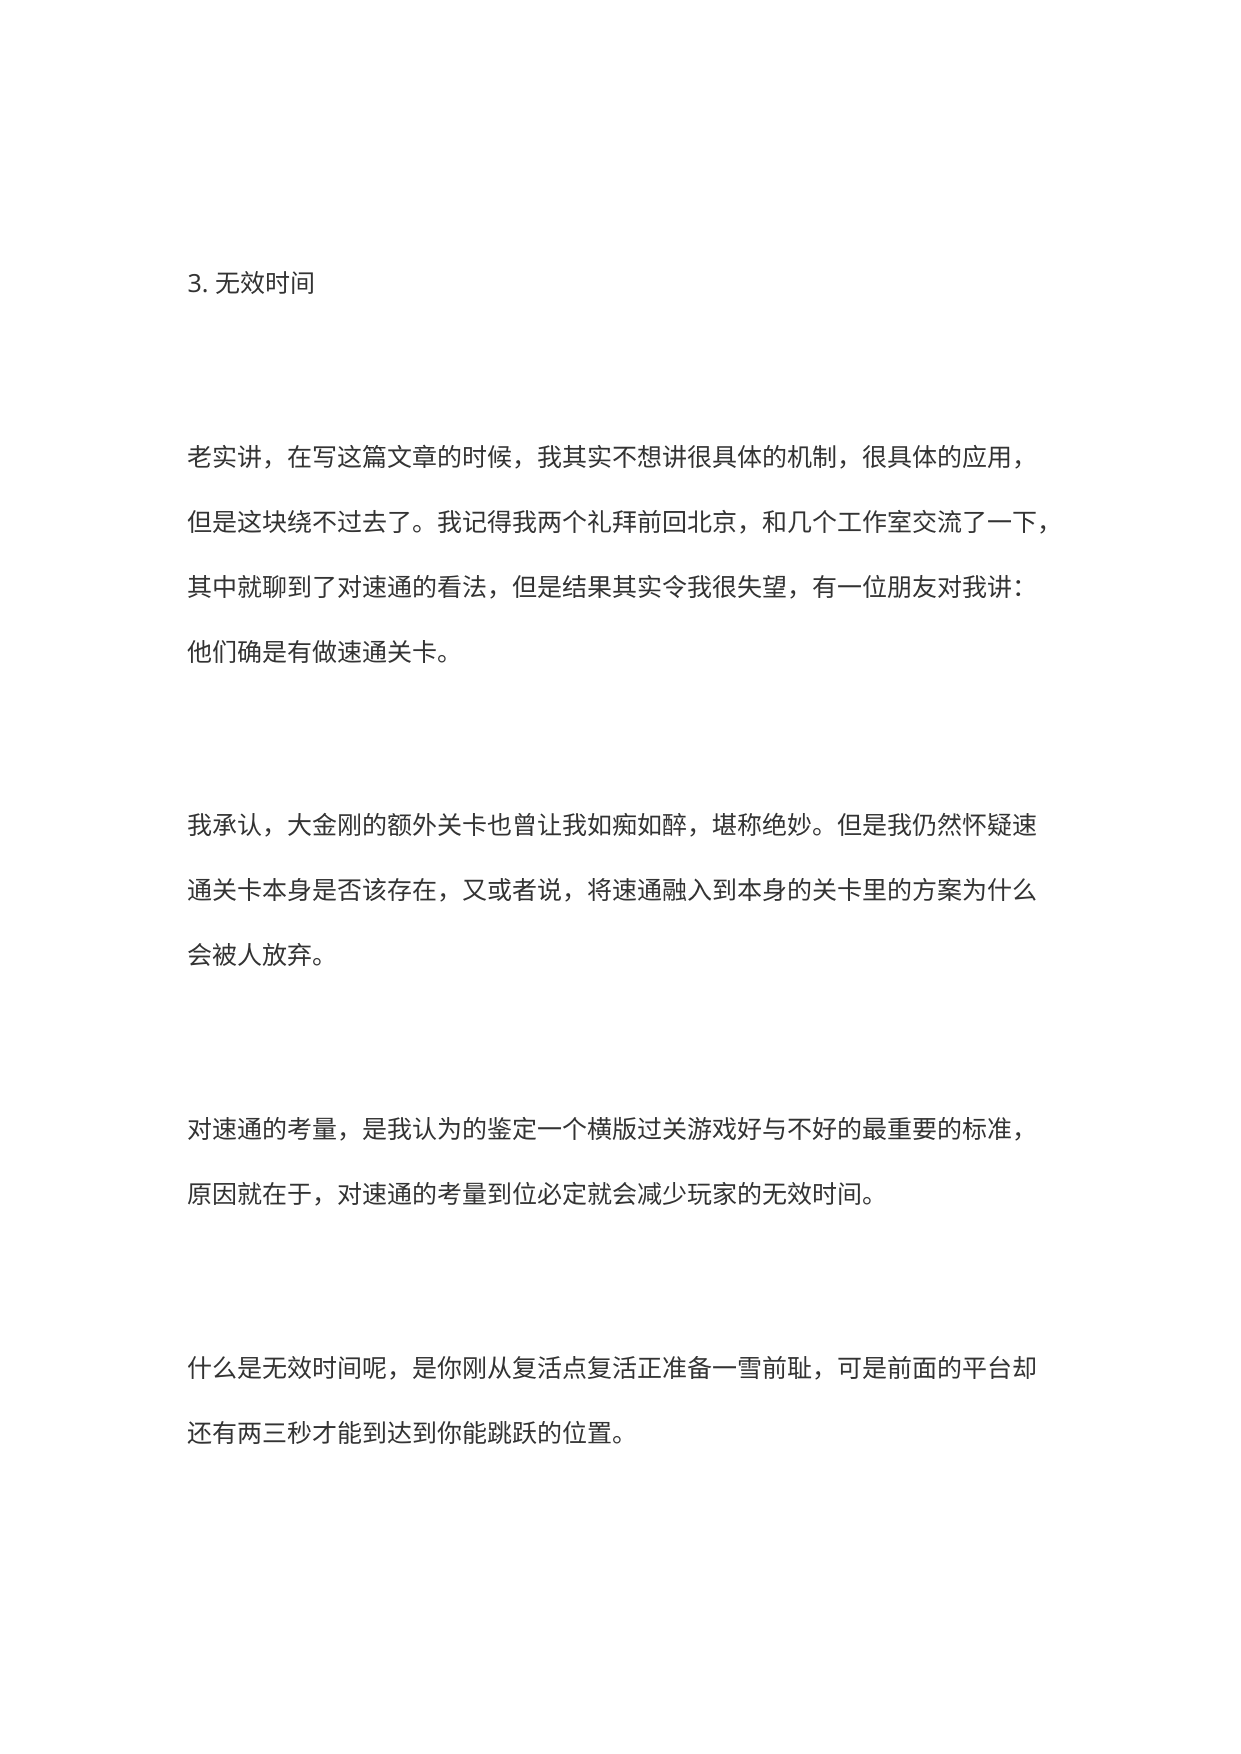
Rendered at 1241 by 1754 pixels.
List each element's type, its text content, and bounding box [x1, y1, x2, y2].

text 3. 无效时间 [187, 249, 1053, 314]
text 老实讲，在写这篇文章的时候，我其实不想讲很具体的机制，很具体的应用，但是这块绕不过去了。我记得我两个礼拜前回北京，和几个工作室交流了一下，其中就聊到了对速通的看法，但是结果其实令我很失望，有一位朋友对我讲：他们确是有做速通关卡。 [187, 423, 1053, 683]
text 我承认，大金刚的额外关卡也曾让我如痴如醉，堪称绝妙。但是我仍然怀疑速通关卡本身是否该存在，又或者说，将速通融入到本身的关卡里的方案为什么会被人放弃。 [187, 791, 1053, 986]
text 什么是无效时间呢，是你刚从复活点复活正准备一雪前耻，可是前面的平台却还有两三秒才能到达到你能跳跃的位置。 [187, 1334, 1053, 1464]
text 对速通的考量，是我认为的鉴定一个横版过关游戏好与不好的最重要的标准，原因就在于，对速通的考量到位必定就会减少玩家的无效时间。 [187, 1095, 1053, 1225]
